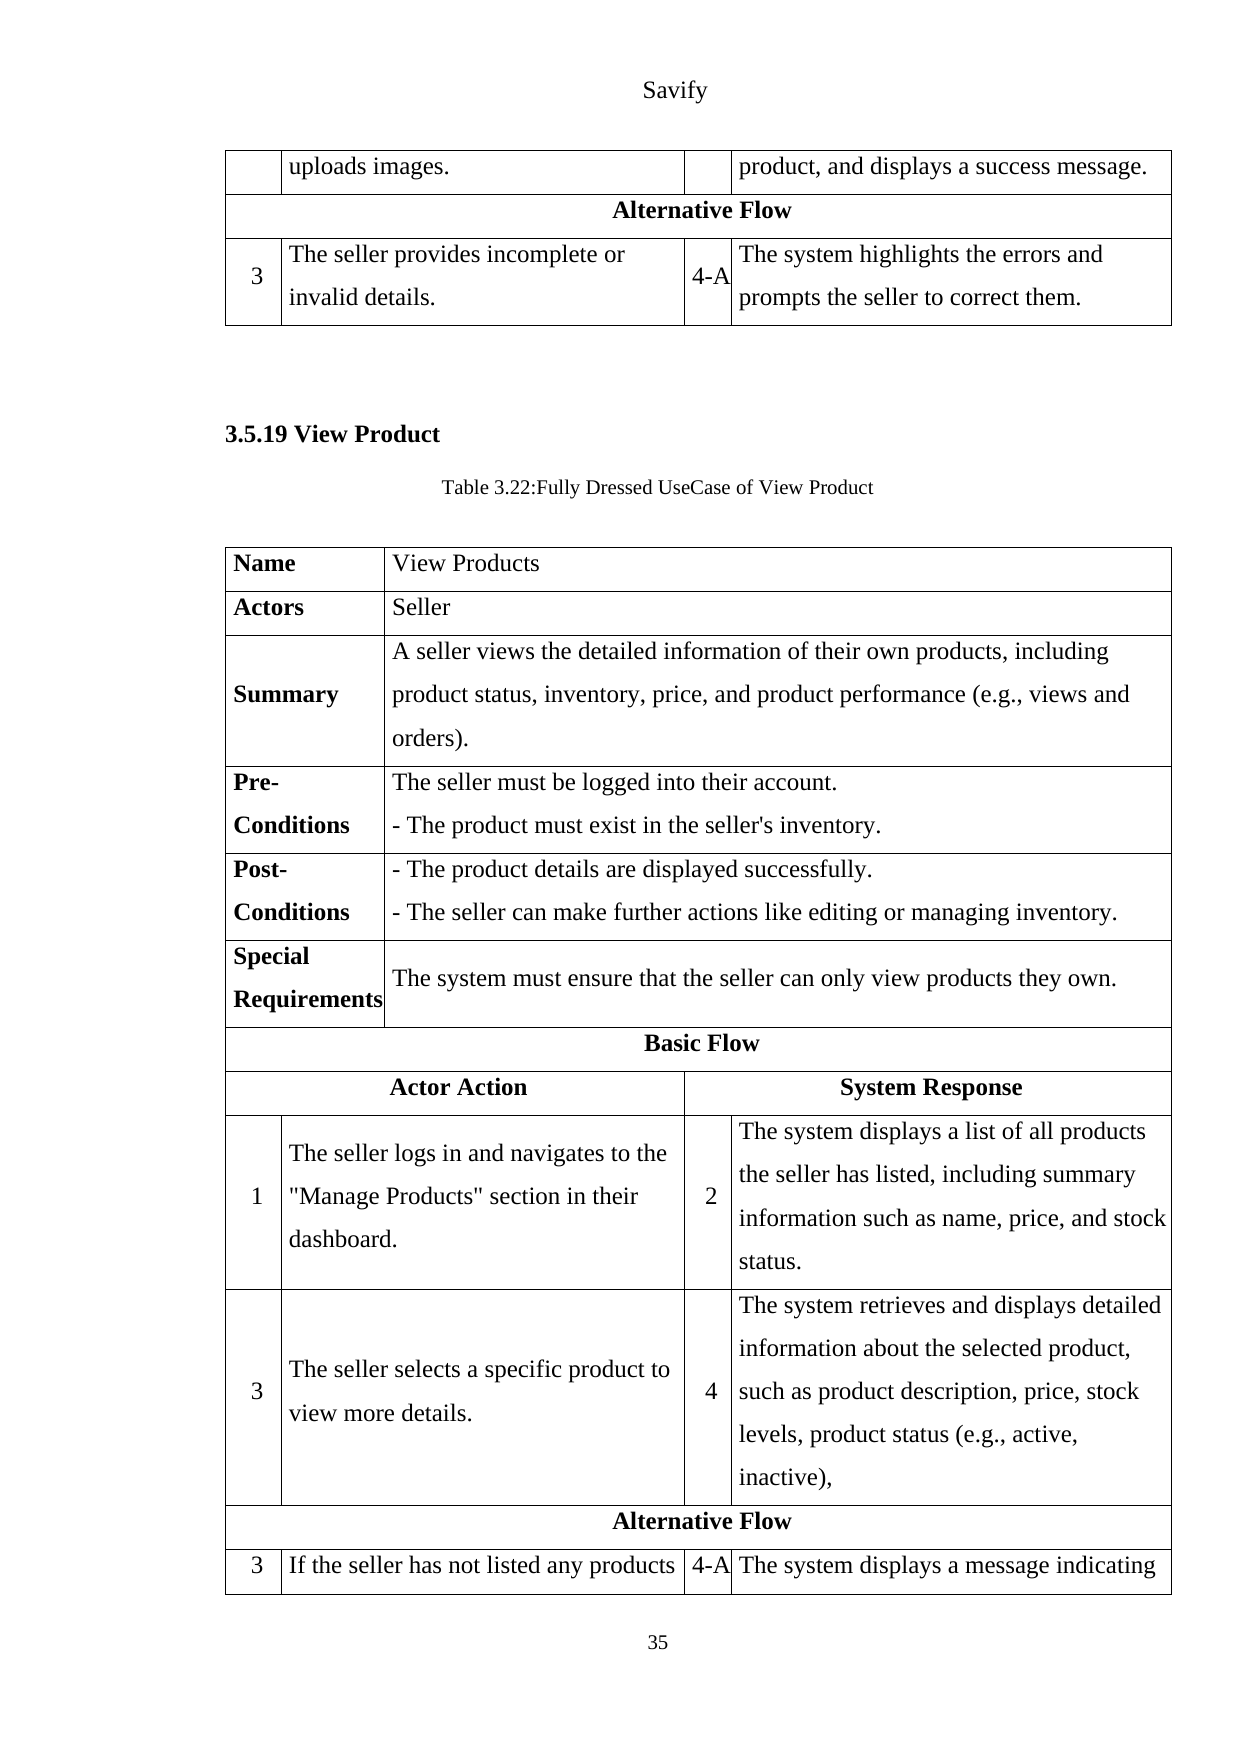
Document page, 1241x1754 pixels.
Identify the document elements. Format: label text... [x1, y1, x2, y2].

table_cell The system displays a list of all products the seller has listed, including summary information such as name, price, and stock status. [732, 1116, 1171, 1289]
table_cell 3 [226, 1550, 281, 1593]
table_cell System Response [685, 1072, 1171, 1115]
table_header Name [226, 548, 384, 591]
table_cell Post-Conditions [226, 854, 384, 940]
table_cell A seller views the detailed information of their own products, including product status, inventory, price, and product performance (e.g., views and orders). [385, 636, 1171, 766]
table_cell 4 [685, 151, 731, 194]
table_cell Actor Action [226, 1072, 684, 1115]
table_cell 4-A [685, 239, 731, 325]
table_header View Products [385, 548, 1171, 591]
table_cell 3 [226, 1290, 281, 1505]
table_cell Special Requirements [226, 941, 384, 1027]
table_cell Alternative Flow [226, 1506, 1171, 1549]
table_cell Pre-Conditions [226, 767, 384, 853]
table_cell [282, 151, 684, 194]
table_cell The system highlights the errors and prompts the seller to correct them. [732, 239, 1171, 325]
table_cell 1 [226, 1116, 281, 1289]
table_cell Basic Flow [226, 1028, 1171, 1071]
table_cell Summary [226, 636, 384, 766]
table_cell - The product details are displayed successfully. - The seller can make further actions like editing or managing inventory. [385, 854, 1171, 940]
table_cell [282, 1550, 684, 1593]
table_cell Seller [385, 592, 1171, 635]
table_cell The seller logs in and navigates to the "Manage Products" section in their dashboard. [282, 1116, 684, 1289]
table_cell The seller provides incomplete or invalid details. [282, 239, 684, 325]
table_cell Actors [226, 592, 384, 635]
table_cell Alternative Flow [226, 195, 1171, 238]
table_cell 4-A [685, 1550, 731, 1593]
table_cell The seller must be logged into their account. - The product must exist in the seller's inventory. [385, 767, 1171, 853]
table_cell 3 [226, 239, 281, 325]
text Table 3.22:Fully Dressed UseCase of View Product [225, 475, 1090, 499]
table_cell The system retrieves and displays detailed information about the selected product, such as product description, price, stock levels, product status (e.g., active, inactive), [732, 1290, 1171, 1505]
table_cell The seller selects a specific product to view more details. [282, 1290, 684, 1505]
table_cell 4 [685, 1290, 731, 1505]
table_cell The system must ensure that the seller can only view products they own. [385, 941, 1171, 1027]
table_cell 2 [685, 1116, 731, 1289]
table_cell 3 [226, 151, 281, 194]
subtitle 3.5.19 View Product [225, 419, 1090, 448]
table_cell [732, 151, 1171, 194]
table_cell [732, 1550, 1171, 1593]
